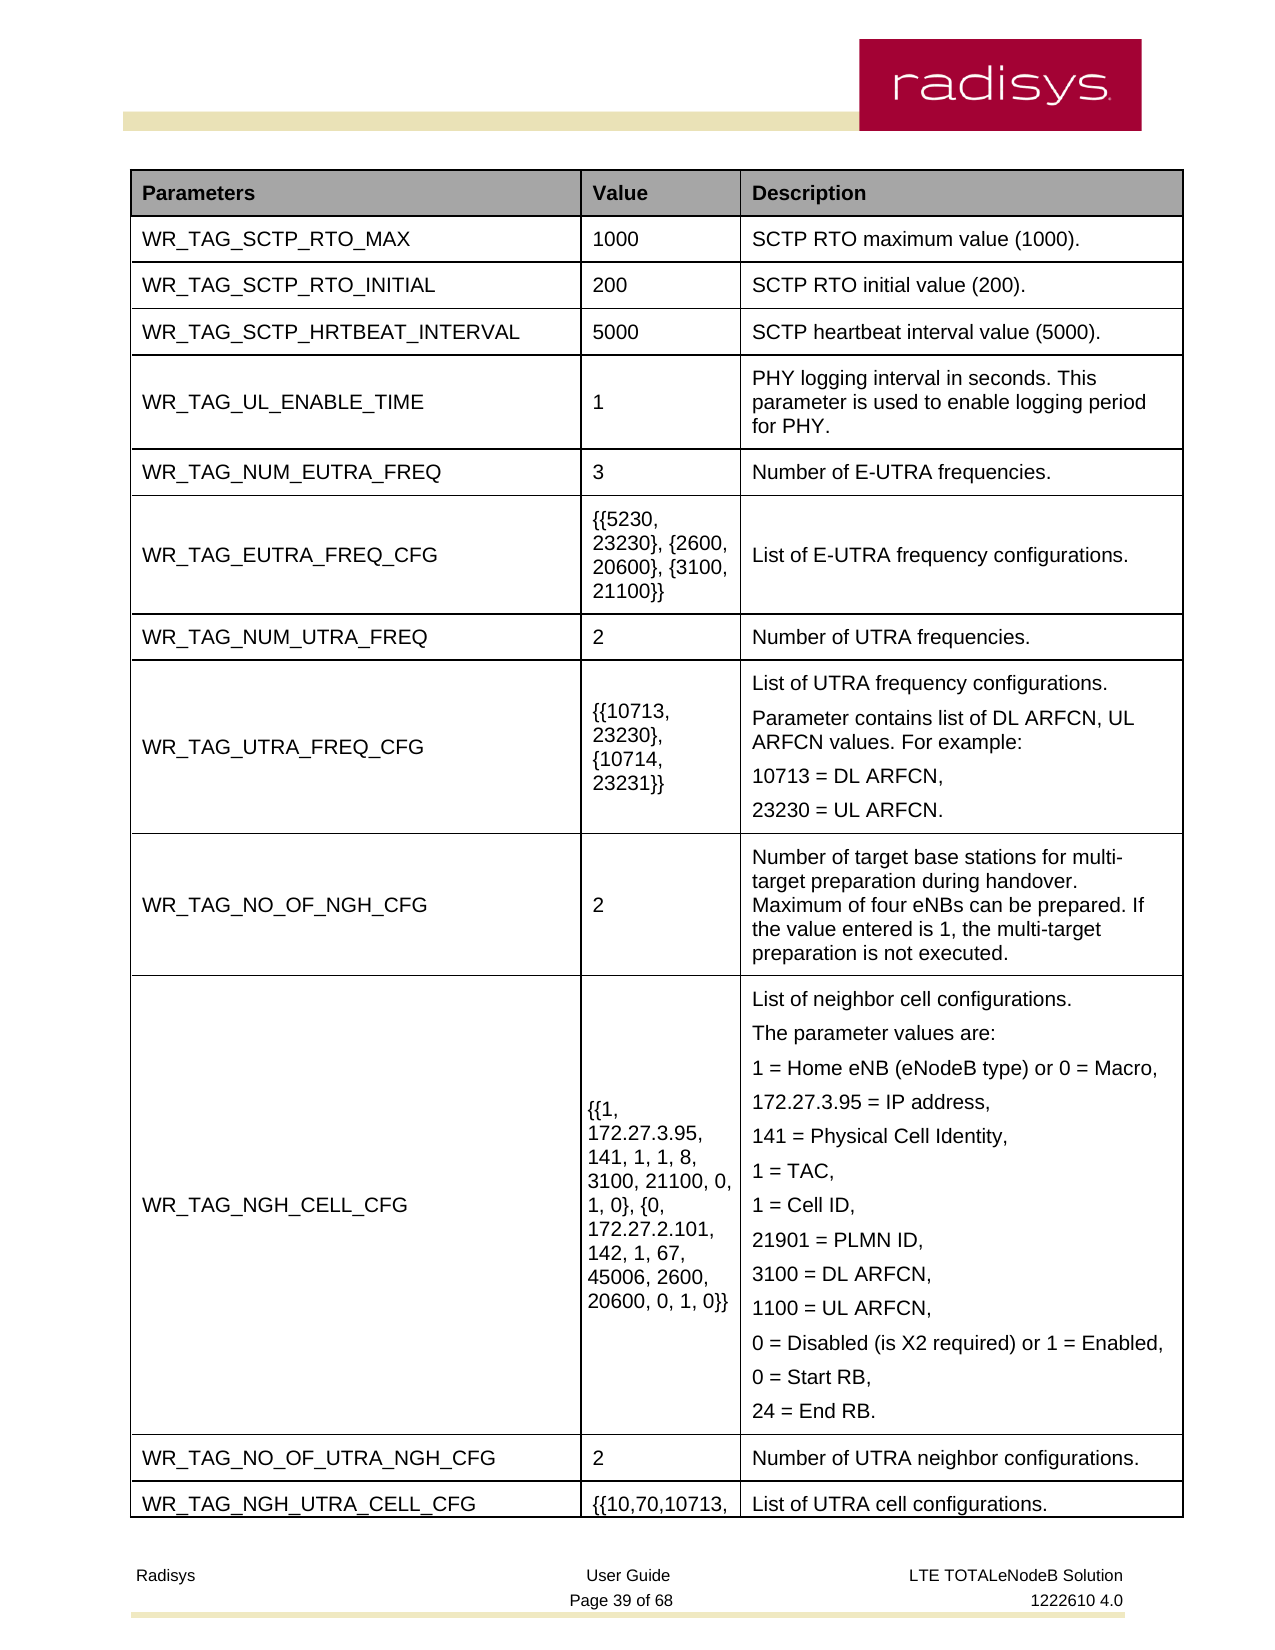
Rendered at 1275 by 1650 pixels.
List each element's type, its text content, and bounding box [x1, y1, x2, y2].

table_cell List of neighbor cell configurations. The parameter values are: 1 = Home eNB (eNodeB type) or 0 = Macro, 172.27.3.95 = IP address, 141 = Physical Cell Identity, 1 = TAC, 1 = Cell ID, 21901 = PLMN ID, 3100 = DL ARFCN, 1100 = UL ARFCN, 0 = Disabled (is X2 required) or 1 = Enabled, 0 = Start RB, 24 = End RB. [741, 976, 1182, 1434]
table_cell WR_TAG_EUTRA_FREQ_CFG [131, 496, 580, 613]
table_header Description [741, 171, 1182, 215]
table_cell WR_TAG_UL_ENABLE_TIME [131, 355, 580, 448]
table_cell 1 [582, 356, 740, 448]
table_cell 3 [582, 450, 740, 494]
table_cell List of E-UTRA frequency configurations. [741, 496, 1182, 613]
table_cell 1000 [582, 217, 740, 261]
picture [123, 39, 1142, 131]
table_cell PHY logging interval in seconds. This parameter is used to enable logging period for PHY. [741, 356, 1182, 448]
table_cell Number of UTRA neighbor configurations. [741, 1435, 1182, 1480]
table_cell SCTP RTO maximum value (1000). [741, 217, 1182, 261]
table_cell {{10,70,10713,23230,6,1,21901,145,45},{20,71,10714,23231,10,1,21901,150,50.0}} [582, 1482, 740, 1516]
table_header Parameters [132, 171, 580, 215]
table_cell Number of UTRA frequencies. [741, 615, 1182, 659]
table_cell WR_TAG_NUM_UTRA_FREQ [131, 614, 580, 659]
table_cell WR_TAG_NGH_CELL_CFG [131, 976, 580, 1434]
table_cell WR_TAG_SCTP_HRTBEAT_INTERVAL [131, 309, 580, 354]
table_cell 200 [582, 263, 740, 308]
table_cell 2 [582, 834, 740, 975]
table_cell WR_TAG_SCTP_RTO_INITIAL [131, 262, 580, 308]
table_cell 5000 [582, 309, 740, 354]
table_cell SCTP heartbeat interval value (5000). [741, 309, 1182, 354]
table_cell WR_TAG_UTRA_FREQ_CFG [131, 660, 580, 833]
table_cell {{1, 172.27.3.95, 141, 1, 1, 8, 3100, 21100, 0, 1, 0}, {0, 172.27.2.101, 142, 1, 67, 45006, 2600, 20600, 0, 1, 0}} [582, 976, 740, 1434]
table_cell 2 [582, 615, 740, 659]
table_cell WR_TAG_NO_OF_UTRA_NGH_CFG [131, 1435, 580, 1480]
table_cell WR_TAG_NUM_EUTRA_FREQ [131, 449, 580, 494]
table_cell WR_TAG_SCTP_RTO_MAX [131, 217, 580, 261]
table_cell Number of E-UTRA frequencies. [741, 450, 1182, 494]
table_cell {{5230, 23230}, {2600, 20600}, {3100, 21100}} [582, 496, 740, 613]
table_cell List of UTRA frequency configurations. Parameter contains list of DL ARFCN, UL ARFCN values. For example: 10713 = DL ARFCN, 23230 = UL ARFCN. [741, 661, 1182, 833]
table_cell 2 [582, 1435, 740, 1480]
table_cell WR_TAG_NGH_UTRA_CELL_CFG [131, 1481, 580, 1516]
table_cell {{10713, 23230}, {10714, 23231}} [582, 661, 740, 833]
table_header Value [582, 171, 740, 215]
table_cell SCTP RTO initial value (200). [741, 263, 1182, 308]
table_cell WR_TAG_NO_OF_NGH_CFG [131, 834, 580, 975]
table_cell Number of target base stations for multi-target preparation during handover. Maximum of four eNBs can be prepared. If the value entered is 1, the multi-target preparation is not executed. [741, 834, 1182, 975]
